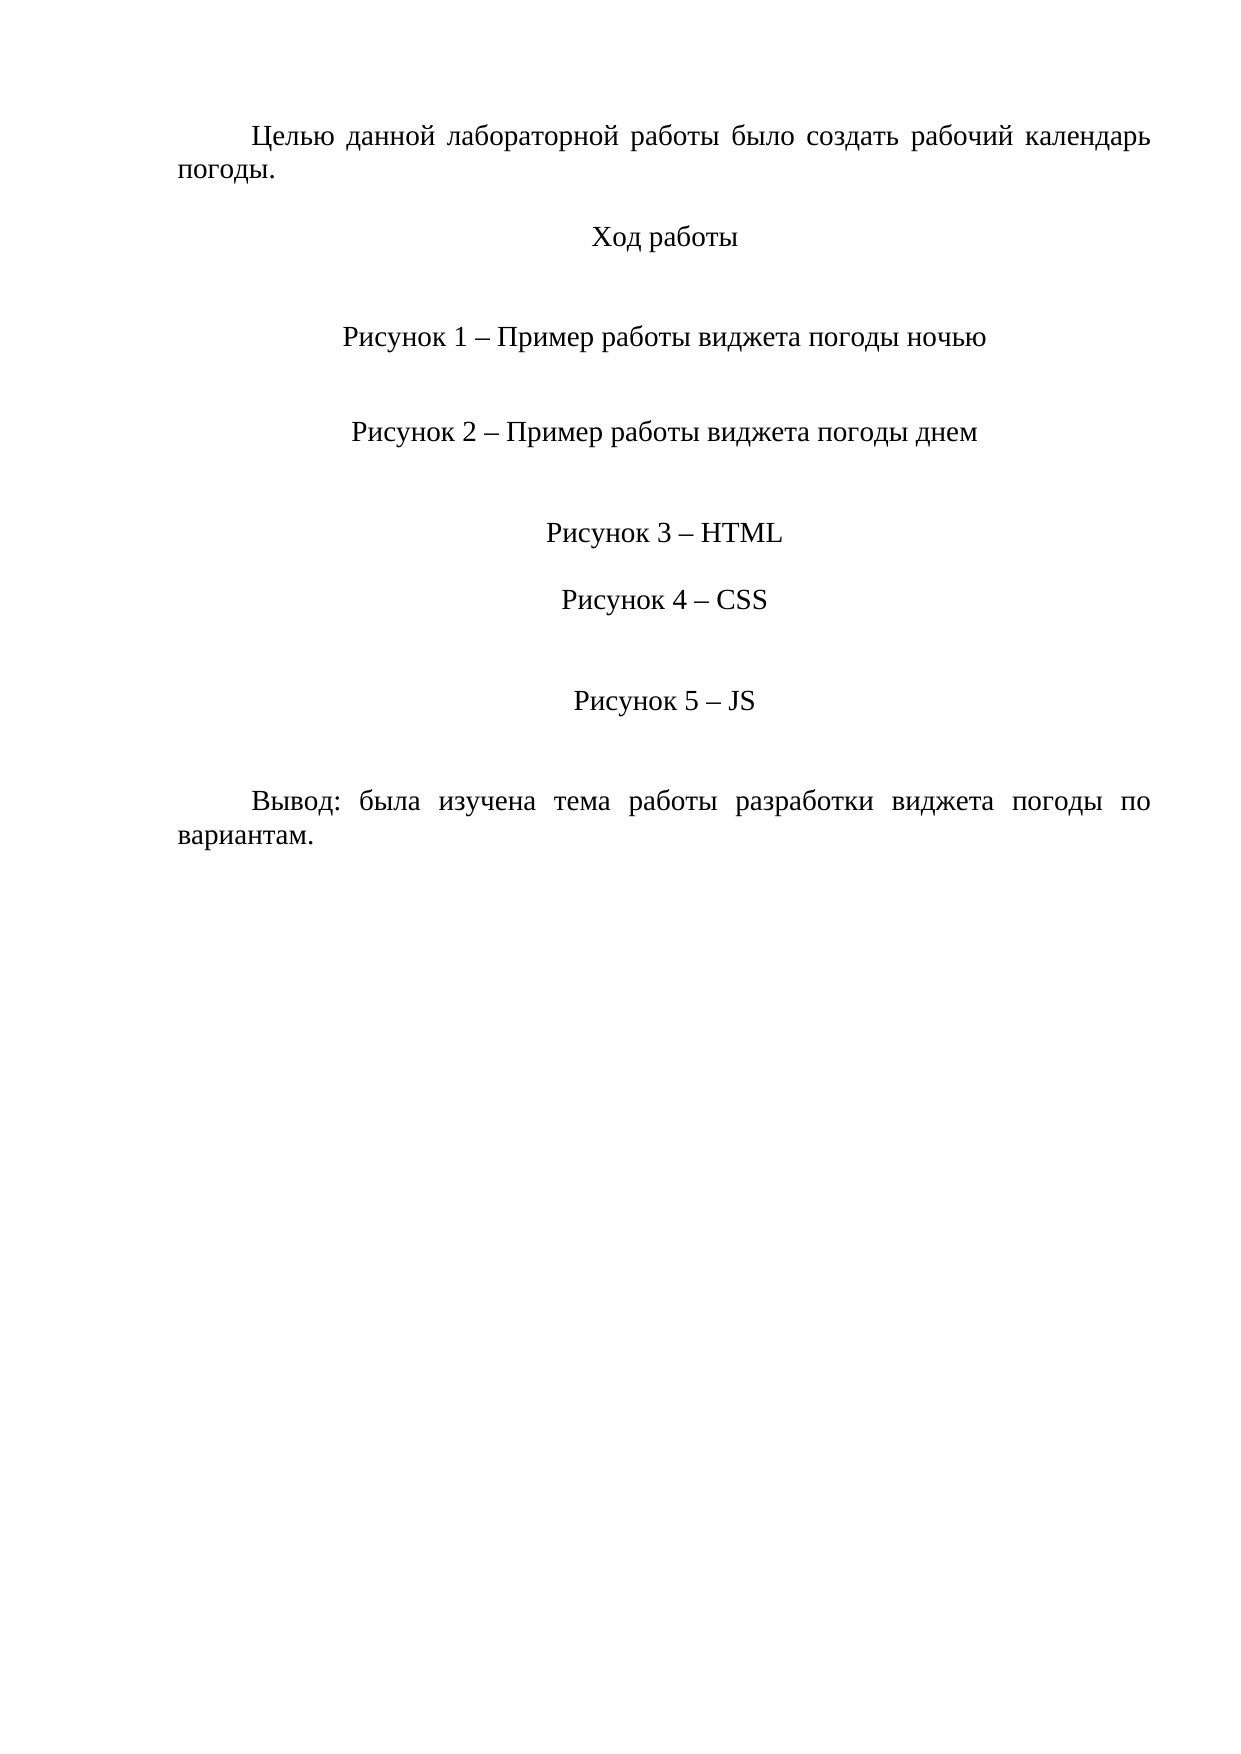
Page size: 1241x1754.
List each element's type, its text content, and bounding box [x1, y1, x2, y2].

text Целью данной лабораторной работы было создать рабочий календарь погоды. [177, 118, 1152, 185]
text Рисунок 3 – HTML [177, 515, 1152, 549]
text Ход работы [177, 219, 1152, 252]
text Рисунок 1 – Пример работы виджета погоды ночью [177, 319, 1152, 353]
text Рисунок 2 – Пример работы виджета погоды днем [177, 414, 1152, 448]
text Вывод: была изучена тема работы разработки виджета погоды по вариантам. [177, 783, 1152, 851]
text Рисунок 5 – JS [177, 683, 1152, 716]
text Рисунок 4 – CSS [177, 582, 1152, 616]
